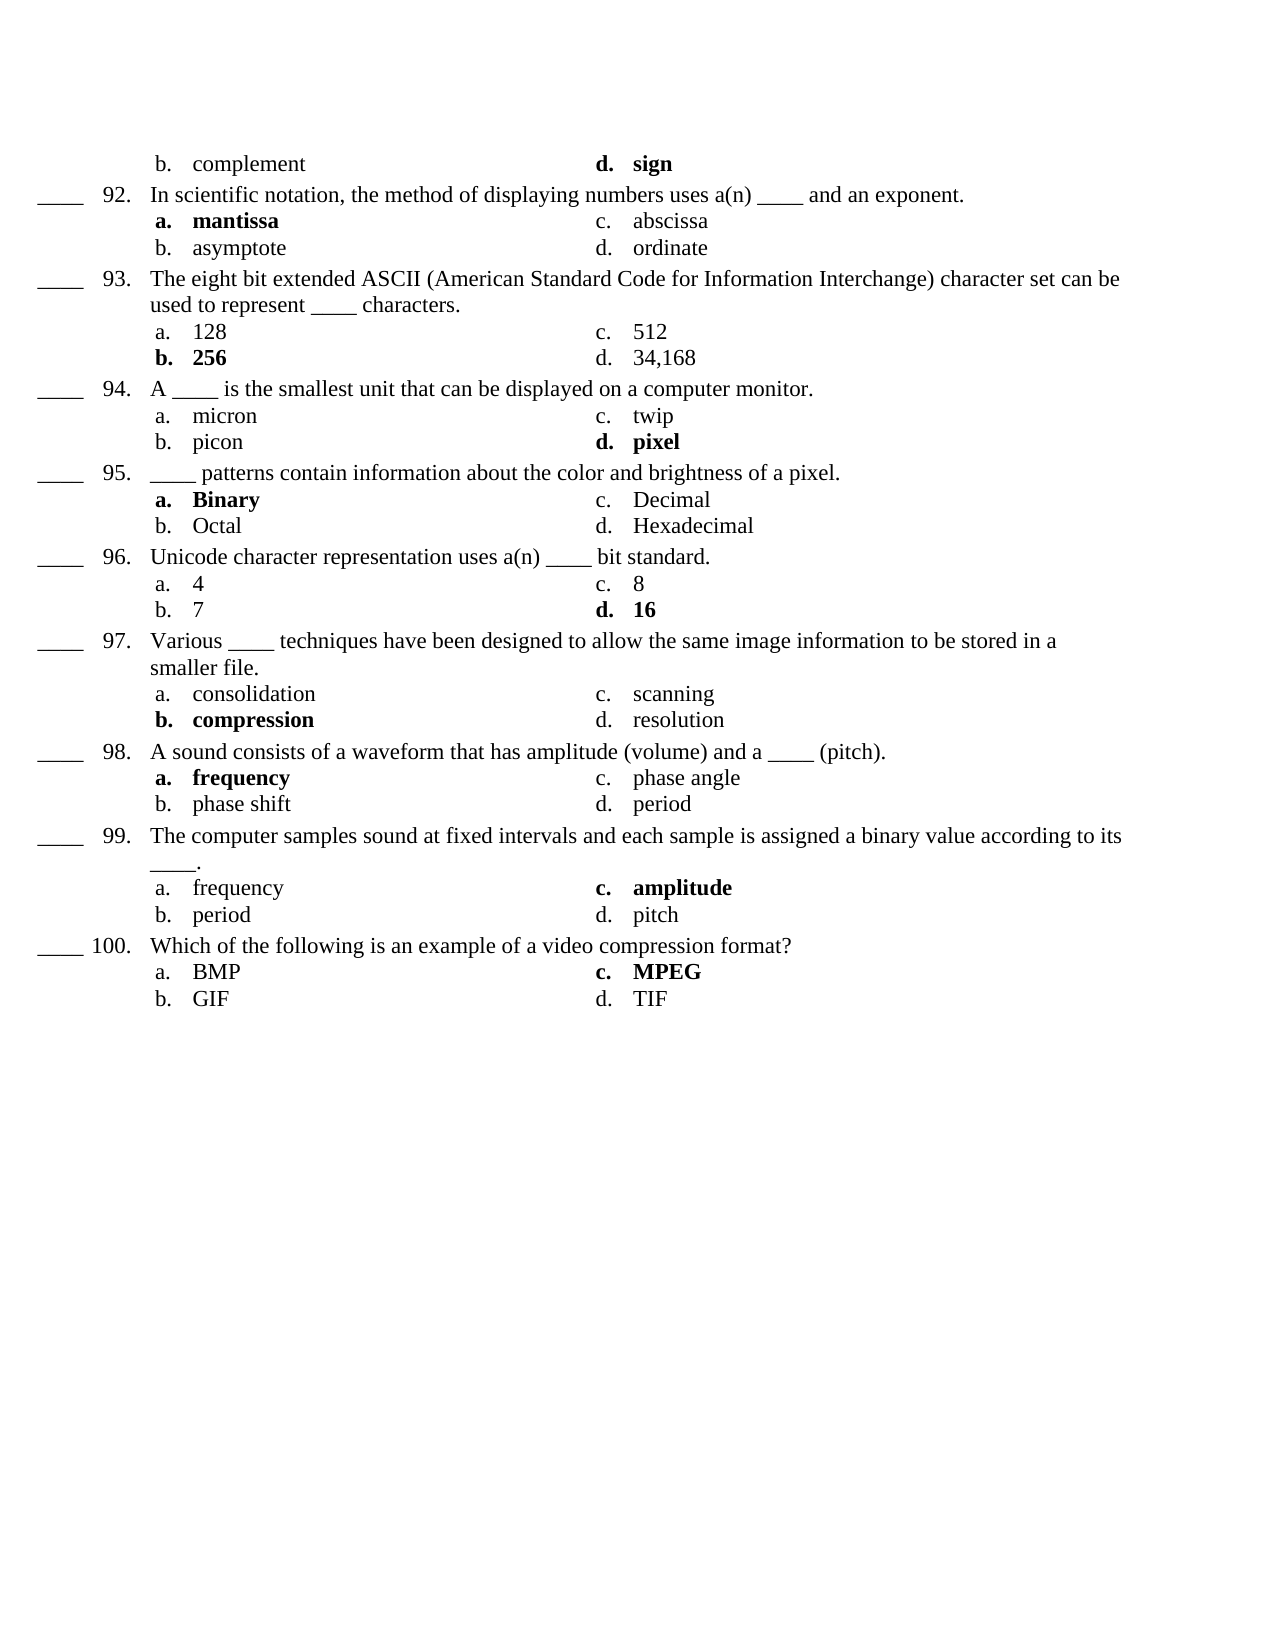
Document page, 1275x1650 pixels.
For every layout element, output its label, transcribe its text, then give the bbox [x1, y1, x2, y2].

table_cell d. [591, 596, 628, 622]
table_header a. [150, 318, 187, 344]
table_header micron [188, 402, 591, 428]
text ____ 96. Unicode character representation uses a(n) ____ bit standard. [37, 543, 1125, 570]
table_cell ordinate [628, 234, 1031, 260]
table_cell d. [591, 344, 628, 371]
table_header phase angle [628, 764, 1031, 790]
table_cell TIF [628, 985, 1031, 1011]
table_header 128 [188, 318, 591, 344]
table_cell Hexadecimal [628, 512, 1031, 538]
text ____ 99. The computer samples sound at fixed intervals and each sample is assigned a binary value according to its ____. [37, 822, 1125, 874]
table_cell b. [150, 985, 187, 1011]
table_header c. [591, 486, 628, 512]
table_cell period [188, 901, 591, 927]
table_cell b. [150, 428, 187, 454]
table_header MPEG [628, 958, 1031, 985]
table_cell d. [591, 901, 628, 927]
table_header c. [591, 208, 628, 234]
table_header c. [591, 680, 628, 706]
table_header amplitude [628, 874, 1031, 901]
text ____ 92. In scientific notation, the method of displaying numbers uses a(n) ____ and an exponent. [37, 181, 1125, 208]
table_cell b. [150, 344, 187, 371]
table_header c. [591, 318, 628, 344]
table_cell pitch [628, 901, 1031, 927]
table_cell b. [150, 512, 187, 538]
table_cell GIF [188, 985, 591, 1011]
table_cell compression [188, 706, 591, 733]
table_header a. [150, 486, 187, 512]
table_cell phase shift [188, 790, 591, 817]
table_cell period [628, 790, 1031, 817]
table_header c. [591, 570, 628, 596]
table_cell pixel [628, 428, 1031, 454]
table_header a. [150, 402, 187, 428]
table_header c. [591, 764, 628, 790]
table_cell b. [150, 150, 187, 176]
table_cell b. [150, 234, 187, 260]
text ____ 93. The eight bit extended ASCII (American Standard Code for Information Interchange) character set can be used to represent ____ characters. [37, 265, 1125, 318]
table_cell b. [150, 790, 187, 817]
text ____ 94. A ____ is the smallest unit that can be displayed on a computer monitor. [37, 376, 1125, 402]
table_cell d. [591, 512, 628, 538]
table_cell d. [591, 985, 628, 1011]
table_cell d. [591, 790, 628, 817]
table_header mantissa [188, 208, 591, 234]
table_cell d. [591, 428, 628, 454]
table_header BMP [188, 958, 591, 985]
table_cell picon [188, 428, 591, 454]
table_header frequency [188, 874, 591, 901]
table_cell complement [188, 150, 591, 176]
table_header consolidation [188, 680, 591, 706]
table_cell b. [150, 901, 187, 927]
table_header c. [591, 874, 628, 901]
table_header a. [150, 680, 187, 706]
table_cell asymptote [188, 234, 591, 260]
table_cell 7 [188, 596, 591, 622]
table_cell b. [150, 596, 187, 622]
table_header twip [628, 402, 1031, 428]
text ____ 95. ____ patterns contain information about the color and brightness of a pixel. [37, 459, 1125, 486]
table_header scanning [628, 680, 1031, 706]
table_header 8 [628, 570, 1031, 596]
table_header 4 [188, 570, 591, 596]
text ____ 98. A sound consists of a waveform that has amplitude (volume) and a ____ (pitch). [37, 738, 1125, 764]
table_header a. [150, 874, 187, 901]
table_header c. [591, 402, 628, 428]
table_cell resolution [628, 706, 1031, 733]
table_header abscissa [628, 208, 1031, 234]
table_header a. [150, 208, 187, 234]
table_cell sign [628, 150, 1031, 176]
table_cell 16 [628, 596, 1031, 622]
table_cell b. [150, 706, 187, 733]
table_header Binary [188, 486, 591, 512]
table_cell d. [591, 706, 628, 733]
table_header frequency [188, 764, 591, 790]
table_header c. [591, 958, 628, 985]
table_header a. [150, 958, 187, 985]
text ____ 100. Which of the following is an example of a video compression format? [37, 932, 1125, 958]
table_cell 256 [188, 344, 591, 371]
table_cell 34,168 [628, 344, 1031, 371]
table_header Decimal [628, 486, 1031, 512]
table_header a. [150, 570, 187, 596]
table_cell d. [591, 150, 628, 176]
text ____ 97. Various ____ techniques have been designed to allow the same image information to be stored in a smaller file. [37, 627, 1125, 680]
table_header a. [150, 764, 187, 790]
table_header 512 [628, 318, 1031, 344]
table_cell Octal [188, 512, 591, 538]
table_cell d. [591, 234, 628, 260]
